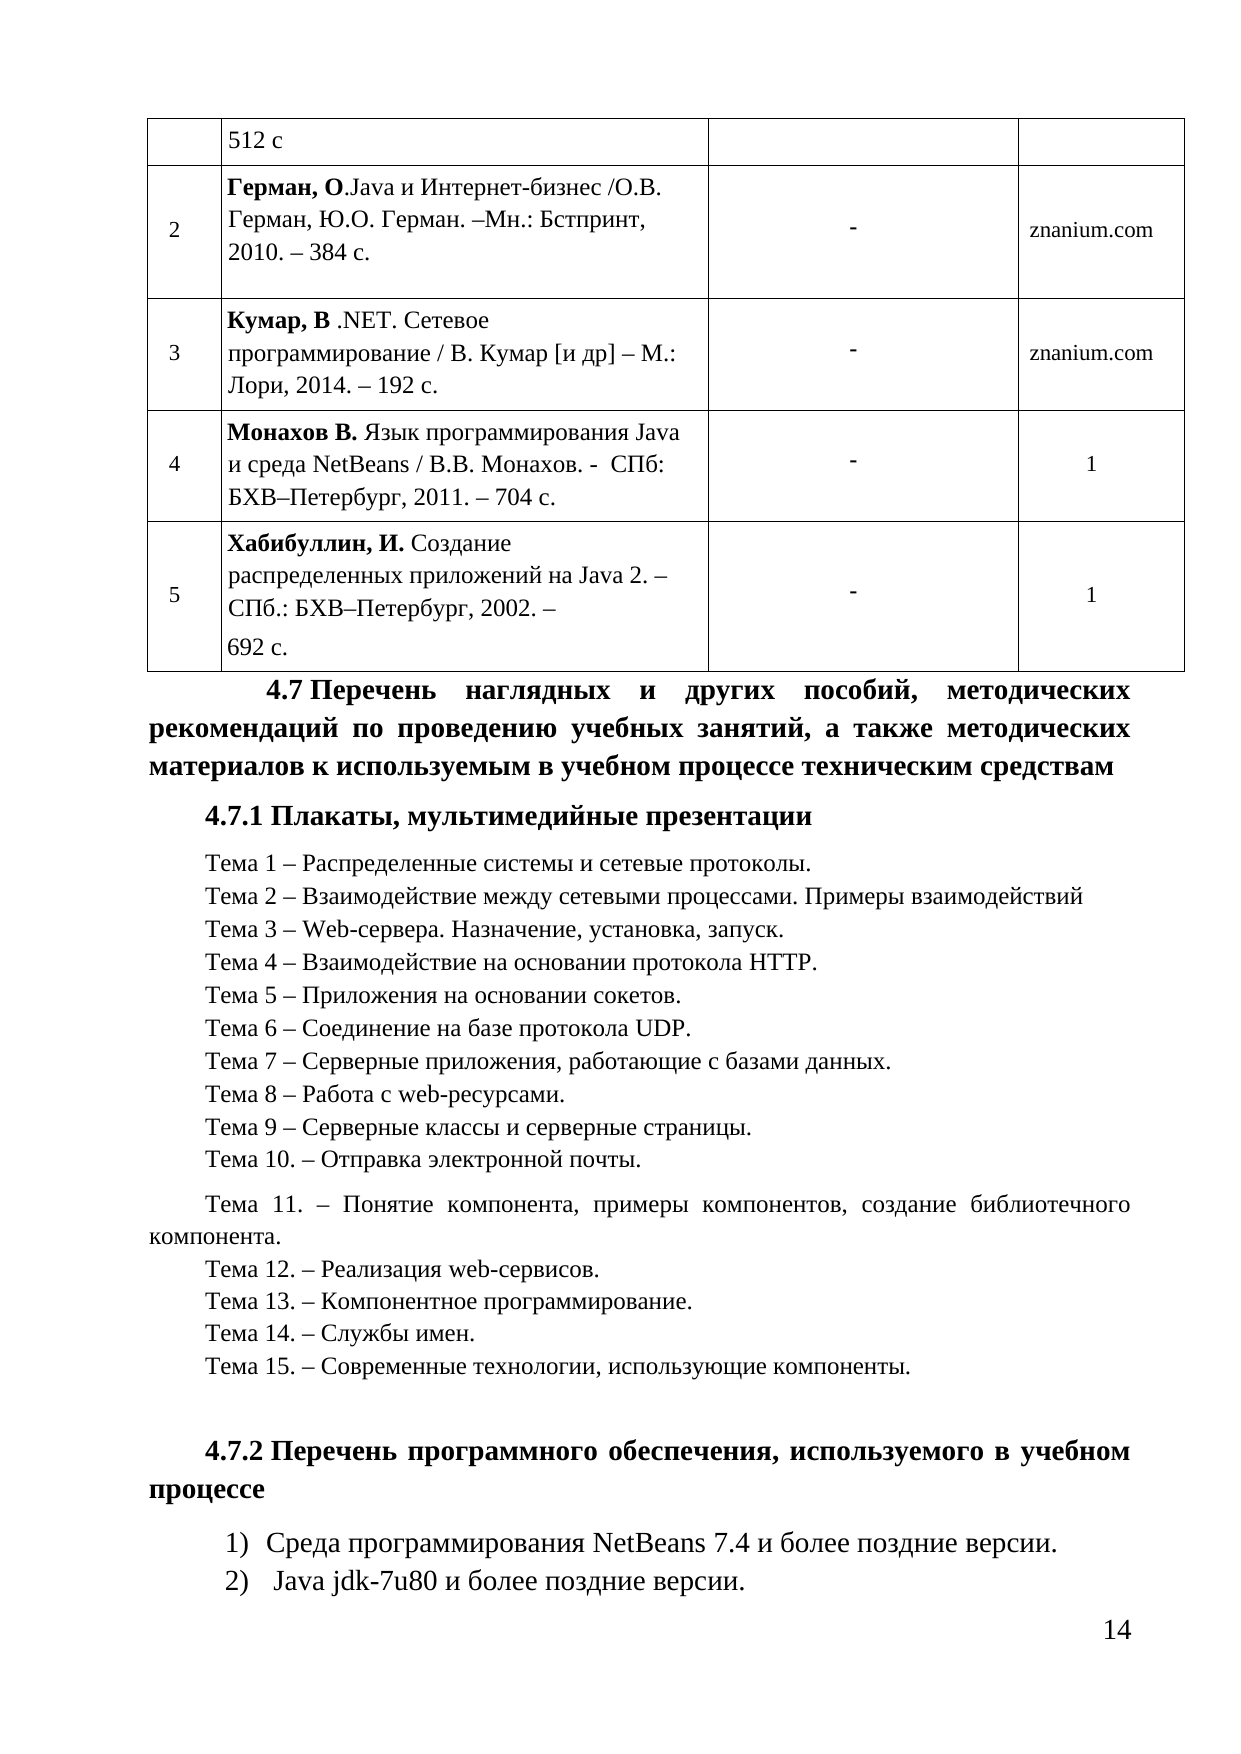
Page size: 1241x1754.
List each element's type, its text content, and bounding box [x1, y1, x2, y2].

list Java jdk-7u80 и более поздние версии. [224, 1559, 1152, 1597]
text Тема 8 – Работа с web-ресурсами. [149, 1079, 1131, 1107]
text Тема 3 – Web-сервера. Назначение, установка, запуск. [149, 914, 1131, 943]
text Тема 2 – Взаимодействие между сетевыми процессами. Примеры взаимодействий [149, 881, 1131, 910]
text Тема 15. – Современные технологии, использующие компоненты. [149, 1351, 1131, 1379]
table_cell [709, 299, 1018, 409]
text Тема 6 – Соединение на базе протокола UDP. [149, 1013, 1131, 1042]
table_cell Хабибуллин, И. Создание распределенных приложений на Java 2. – СПб.: БХВ–Петербург, 2002. – 692 с. [222, 522, 708, 671]
text Тема 5 – Приложения на основании сокетов. [149, 980, 1131, 1009]
table_cell 1 [1019, 119, 1184, 165]
table_cell [709, 522, 1018, 671]
table_cell 5 [148, 522, 221, 671]
table_cell 4 [148, 411, 221, 521]
table_cell 3 [148, 299, 221, 409]
text 4.7.2 Перечень программного обеспечения, используемого в учебном процессе [149, 1433, 1131, 1505]
text Тема 10. – Отправка электронной почты. [149, 1144, 1131, 1173]
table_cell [222, 119, 708, 165]
list Среда программирования NetBeans 7.4 и более поздние версии. [224, 1522, 1152, 1559]
text Тема 12. – Реализация web-сервисов. [149, 1254, 1131, 1282]
table_cell [709, 411, 1018, 521]
text Тема 4 – Взаимодействие на основании протокола HTTP. [149, 947, 1131, 976]
table_cell 2 [148, 166, 221, 298]
table_cell 1 [1019, 411, 1184, 521]
table_cell znanium.com [1019, 299, 1184, 409]
text Тема 13. – Компонентное программирование. [149, 1286, 1131, 1315]
text Тема 11. – Понятие компонента, примеры компонентов, создание библиотечного компонента. [149, 1189, 1131, 1250]
table_cell [709, 119, 1018, 165]
table_cell [709, 166, 1018, 298]
table_cell Герман, О.Java и Интернет-бизнес /О.В. Герман, Ю.О. Герман. –Мн.: Бстпринт, 2010. – 384 с. [222, 166, 708, 298]
text Тема 14. – Службы имен. [149, 1318, 1131, 1347]
text Тема 9 – Серверные классы и серверные страницы. [149, 1112, 1131, 1140]
text 4.7 Перечень наглядных и других пособий, методических рекомендаций по проведению учебных занятий, а также методических материалов к используемым в учебном процессе техническим средствам [149, 672, 1131, 781]
table_cell 1 [148, 119, 221, 165]
table_cell Кумар, В .NET. Сетевое программирование / В. Кумар [и др] – М.: Лори, 2014. – 192 с. [222, 299, 708, 409]
table_cell Монахов В. Язык программирования Java и среда NetBeans / В.В. Монахов. - СПб: БХВ–Петербург, 2011. – 704 с. [222, 411, 708, 521]
text Тема 7 – Серверные приложения, работающие с базами данных. [149, 1046, 1131, 1074]
table_cell 1 [1019, 522, 1184, 671]
table_cell znanium.com [1019, 166, 1184, 298]
text Тема 1 – Распределенные системы и сетевые протоколы. [149, 848, 1131, 877]
text 4.7.1 Плакаты, мультимедийные презентации [149, 798, 1131, 831]
